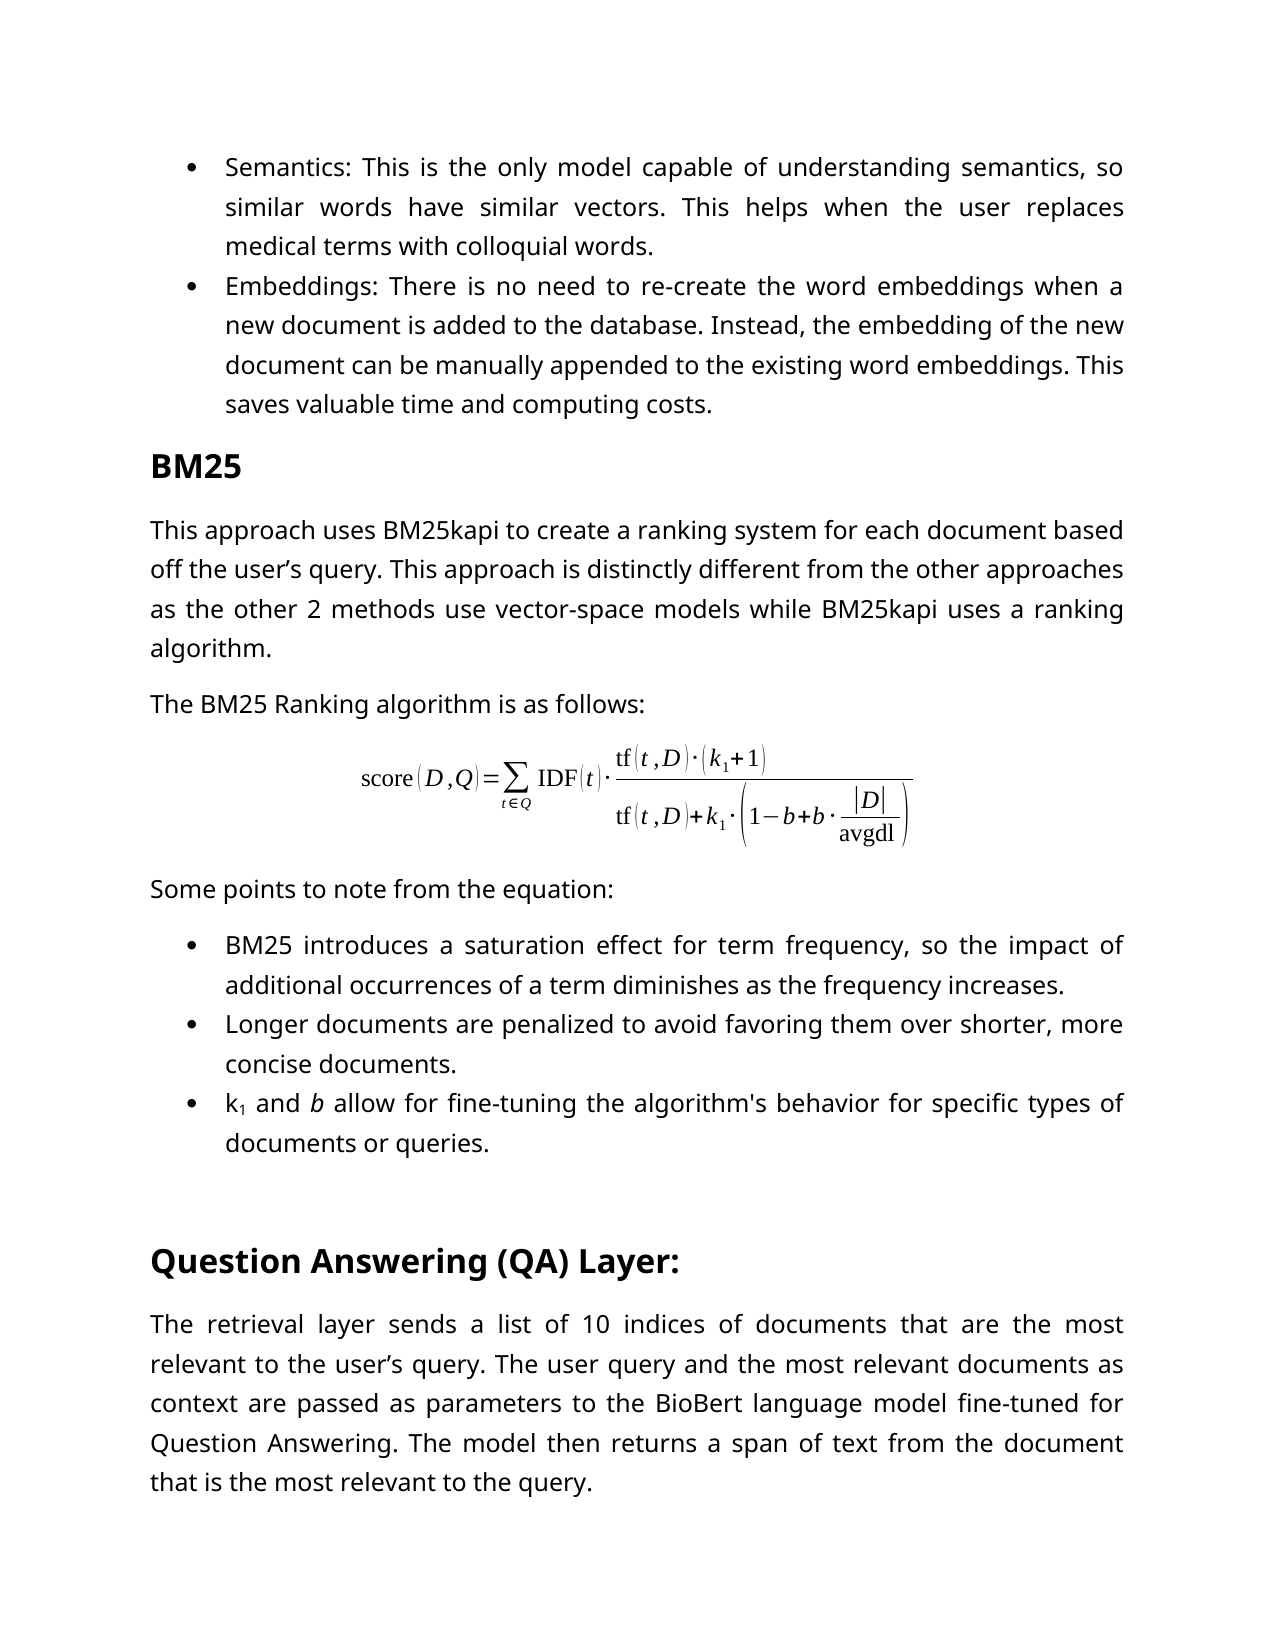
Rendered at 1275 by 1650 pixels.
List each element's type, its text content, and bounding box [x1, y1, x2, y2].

text BM25 [150, 443, 1125, 488]
text The BM25 Ranking algorithm is as follows: [150, 687, 1125, 721]
text Some points to note from the equation: [150, 872, 1125, 906]
list k1 and b allow for fine-tuning the algorithm's behavior for specific types of documents or queries. [187, 1086, 1125, 1159]
text This approach uses BM25kapi to create a ranking system for each document based off the user’s query. This approach is distinctly different from the other approaches as the other 2 methods use vector-space models while BM25kapi uses a ranking algorithm. [150, 512, 1125, 665]
text The retrieval layer sends a list of 10 indices of documents that are the most relevant to the user’s query. The user query and the most relevant documents as context are passed as parameters to the BioBert language model fine-tuned for Question Answering. The model then returns a span of text from the document that is the most relevant to the query. [150, 1307, 1125, 1499]
list Longer documents are penalized to avoid favoring them over shorter, more concise documents. [187, 1007, 1125, 1080]
list Embeddings: There is no need to re-create the word embeddings when a new document is added to the database. Instead, the embedding of the new document can be manually appended to the existing word embeddings. This saves valuable time and computing costs. [187, 268, 1125, 421]
list Semantics: This is the only model capable of understanding semantics, so similar words have similar vectors. This helps when the user replaces medical terms with colloquial words. [187, 150, 1125, 263]
text Question Answering (QA) Layer: [150, 1238, 1125, 1283]
list BM25 introduces a saturation effect for term frequency, so the impact of additional occurrences of a term diminishes as the frequency increases. [187, 928, 1125, 1001]
